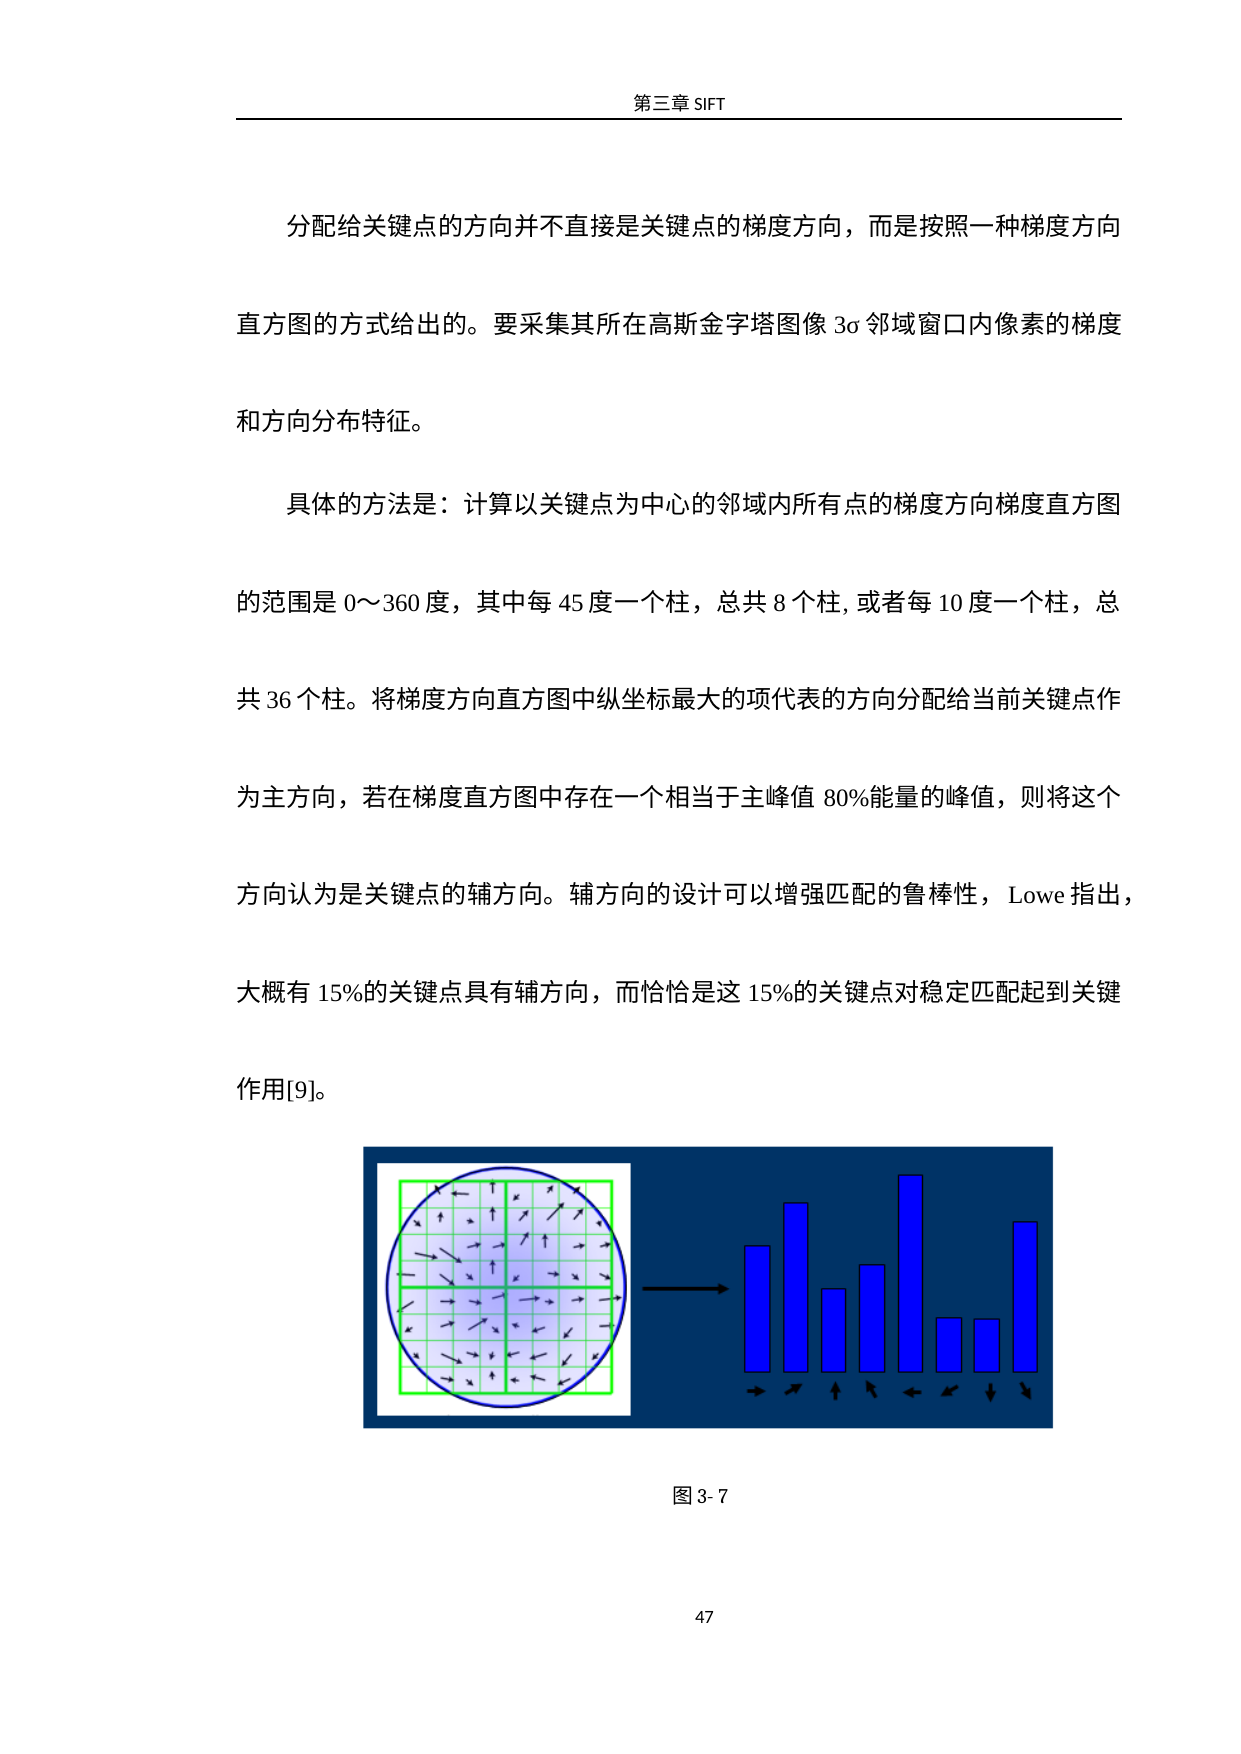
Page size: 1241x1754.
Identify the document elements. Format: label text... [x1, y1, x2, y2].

text 具体的方法是：计算以关键点为中心的邻域内所有点的梯度方向梯度直方图的范围是0～360度，其中每45度一个柱，总共8个柱, 或者每10度一个柱，总共36个柱。将梯度方向直方图中纵坐标最大的项代表的方向分配给当前关键点作为主方向，若在梯度直方图中存在一个相当于主峰值80%能量的峰值，则将这个方向认为是关键点的辅方向。辅方向的设计可以增强匹配的鲁棒性，Lowe指出，大概有15%的关键点具有辅方向，而恰恰是这15%的关键点对稳定匹配起到关键作用[9]。 [236, 470, 1122, 1120]
text 分配给关键点的方向并不直接是关键点的梯度方向，而是按照一种梯度方向直方图的方式给出的。要采集其所在高斯金字塔图像3σ邻域窗口内像素的梯度和方向分布特征。 [236, 192, 1122, 452]
text 图3- 7 [236, 1478, 1122, 1510]
